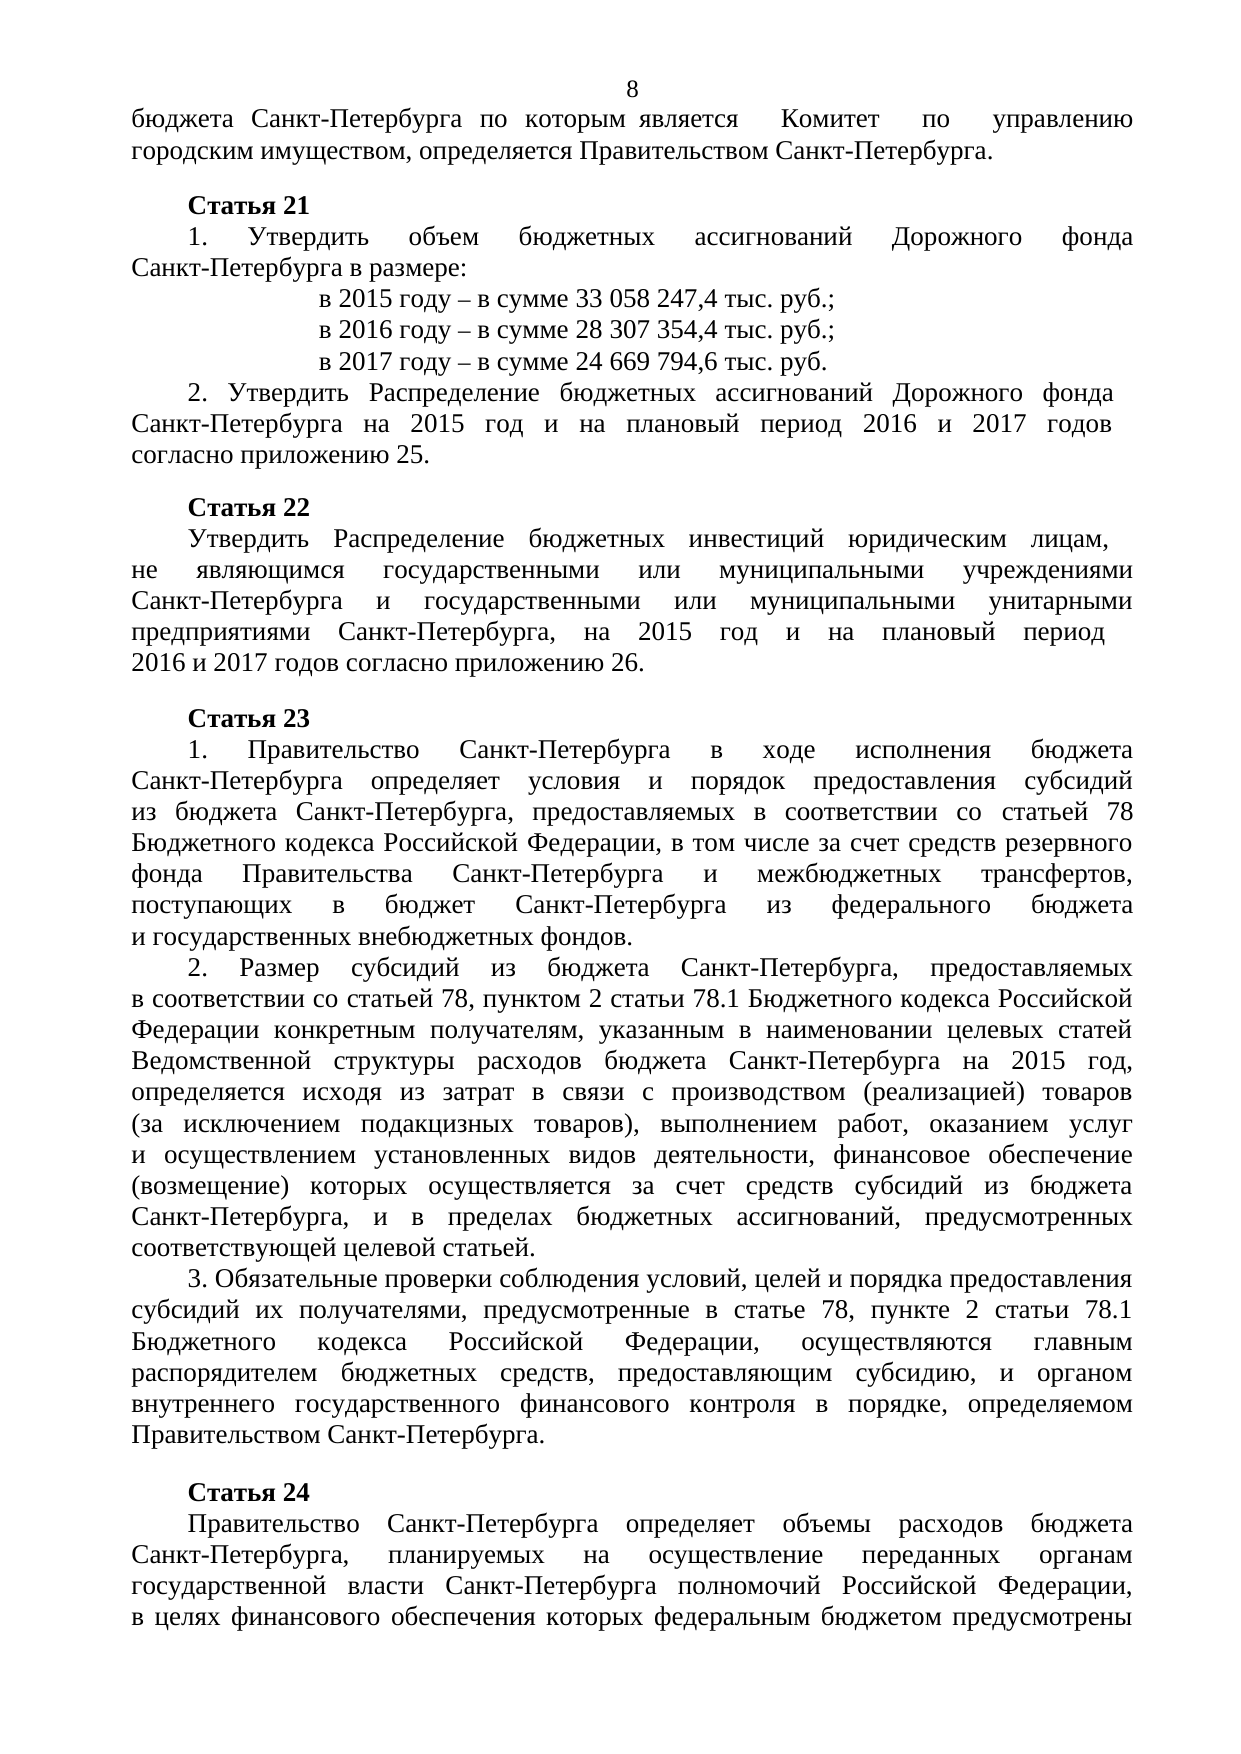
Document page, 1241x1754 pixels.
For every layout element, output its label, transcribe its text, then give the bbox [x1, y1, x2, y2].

text 3. Обязательные проверки соблюдения условий, целей и порядка предоставления субсидий их получателями, предусмотренные в статье 78, пункте 2 статьи 78.1 Бюджетного кодекса Российской Федерации, осуществляются главным распорядителем бюджетных средств, предоставляющим субсидию, и органом внутреннего государственного финансового контроля в порядке, определяемом Правительством Санкт-Петербурга. [131, 1262, 1134, 1449]
text 2. Утвердить Распределение бюджетных ассигнований Дорожного фонда Санкт-Петербурга на 2015 год и на плановый период 2016 и 2017 годов согласно приложению 25. [131, 376, 1134, 469]
text Статья 24 [131, 1476, 1134, 1507]
text Статья 22 [131, 491, 1134, 522]
text 2. Размер субсидий из бюджета Санкт-Петербурга, предоставляемых в соответствии со статьей 78, пунктом 2 статьи 78.1 Бюджетного кодекса Российской Федерации конкретным получателям, указанным в наименовании целевых статей Ведомственной структуры расходов бюджета Санкт-Петербурга на 2015 год, определяется исходя из затрат в связи с производством (реализацией) товаров (за исключением подакцизных товаров), выполнением работ, оказанием услуг и осуществлением установленных видов деятельности, финансовое обеспечение (возмещение) которых осуществляется за счет средств субсидий из бюджета Санкт-Петербурга, и в пределах бюджетных ассигнований, предусмотренных соответствующей целевой статьей. [131, 951, 1134, 1262]
text Статья 21 [131, 189, 1134, 220]
text в 2016 году – в сумме 28 307 354,4 тыс. руб.; [131, 313, 1134, 345]
text в 2017 году – в сумме 24 669 794,6 тыс. руб. [131, 345, 1134, 376]
text в 2015 году – в сумме 33 058 247,4 тыс. руб.; [245, 282, 1134, 313]
text Статья 23 [131, 702, 1134, 733]
text 1. Утвердить объем бюджетных ассигнований Дорожного фонда Санкт-Петербурга в размере: [131, 220, 1134, 282]
text Утвердить Распределение бюджетных инвестиций юридическим лицам, не являющимся государственными или муниципальными учреждениями Санкт-Петербурга и государственными или муниципальными унитарными предприятиями Санкт-Петербурга, на 2015 год и на плановый период 2016 и 2017 годов согласно приложению 26. [131, 522, 1134, 678]
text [131, 103, 1134, 165]
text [131, 1507, 1134, 1631]
text 1. Правительство Санкт-Петербурга в ходе исполнения бюджета Санкт-Петербурга определяет условия и порядок предоставления субсидий из бюджета Санкт-Петербурга, предоставляемых в соответствии со статьей 78 Бюджетного кодекса Российской Федерации, в том числе за счет средств резервного фонда Правительства Санкт-Петербурга и межбюджетных трансфертов, поступающих в бюджет Санкт-Петербурга из федерального бюджета и государственных внебюджетных фондов. [131, 733, 1134, 951]
